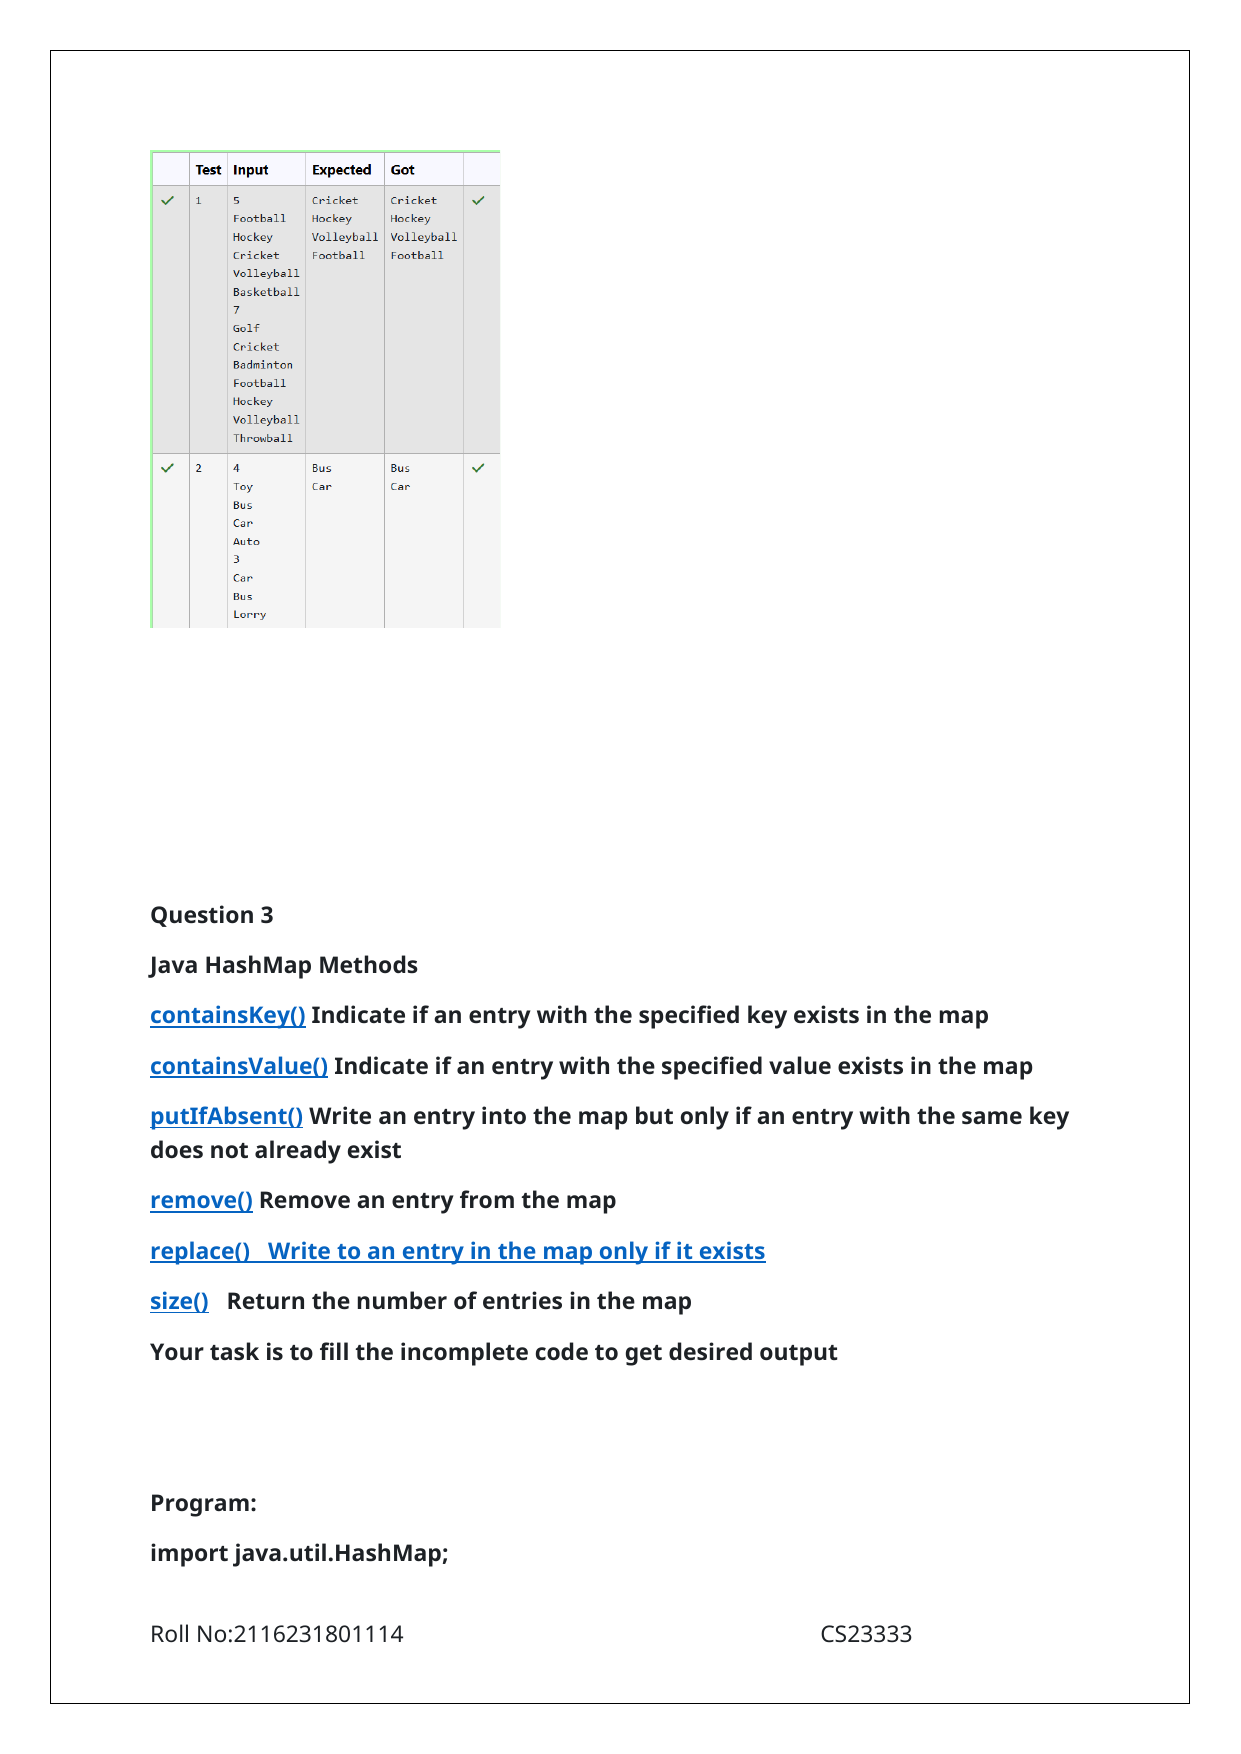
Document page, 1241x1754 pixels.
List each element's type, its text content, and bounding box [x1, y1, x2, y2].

picture [150, 150, 501, 628]
text import java.util.HashMap; [150, 1537, 1090, 1568]
text Java HashMap Methods [150, 949, 1090, 980]
text Your task is to fill the incomplete code to get desired output [150, 1336, 1090, 1367]
text putIfAbsent() Write an entry into the map but only if an entry with the same key does not already exist [150, 1100, 1090, 1165]
text Question 3 [150, 898, 1090, 930]
text size() Return the number of entries in the map [150, 1285, 1090, 1316]
text replace() Write to an entry in the map only if it exists [150, 1235, 1090, 1266]
text remove() Remove an entry from the map [150, 1184, 1090, 1216]
text Program: [150, 1487, 1090, 1518]
text containsKey() Indicate if an entry with the specified key exists in the map [150, 999, 1090, 1031]
text containsValue() Indicate if an entry with the specified value exists in the map [150, 1050, 1090, 1081]
